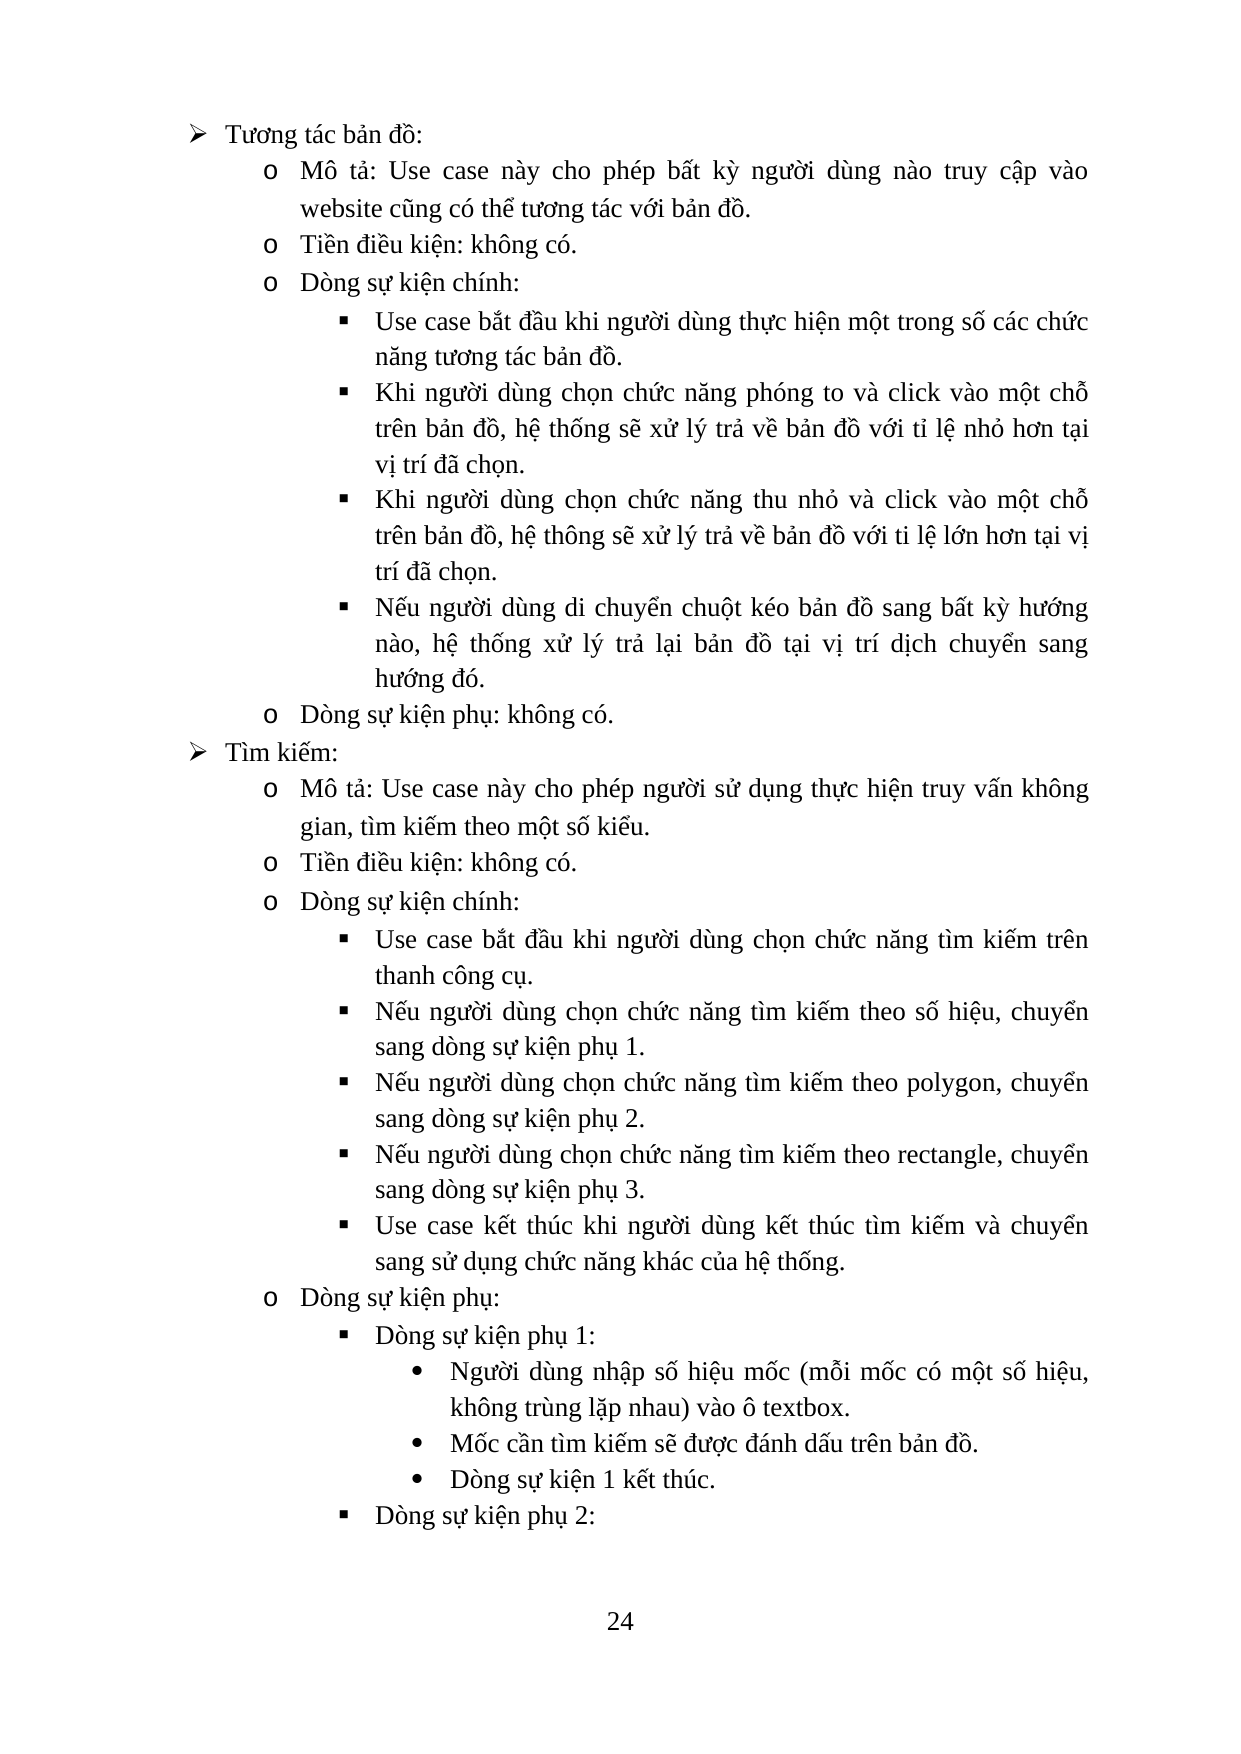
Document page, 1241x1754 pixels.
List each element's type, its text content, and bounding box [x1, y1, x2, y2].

list Dòng sự kiện chính: [262, 266, 1090, 300]
list Nếu người dùng chọn chức năng tìm kiếm theo rectangle, chuyển sang dòng sự kiện phụ 3. [337, 1138, 1090, 1205]
list Mốc cần tìm kiếm sẽ được đánh dấu trên bản đồ. [412, 1427, 1090, 1458]
list Mô tả: Use case này cho phép bất kỳ người dùng nào truy cập vào website cũng có thể tương tác với bản đồ. [262, 154, 1090, 223]
list Mô tả: Use case này cho phép người sử dụng thực hiện truy vấn không gian, tìm kiếm theo một số kiểu. [262, 772, 1090, 842]
list Tìm kiếm: [187, 737, 1090, 768]
list Dòng sự kiện 1 kết thúc. [412, 1463, 1090, 1494]
list Use case kết thúc khi người dùng kết thúc tìm kiếm và chuyển sang sử dụng chức năng khác của hệ thống. [337, 1209, 1090, 1276]
list Tiền điều kiện: không có. [262, 846, 1090, 880]
list Dòng sự kiện phụ: [262, 1281, 1090, 1314]
list Dòng sự kiện phụ 1: [337, 1319, 1090, 1351]
list Tương tác bản đồ: [187, 118, 1090, 149]
list Dòng sự kiện phụ: không có. [262, 698, 1090, 732]
list Nếu người dùng chọn chức năng tìm kiếm theo số hiệu, chuyển sang dòng sự kiện phụ 1. [337, 995, 1090, 1062]
list Nếu người dùng chọn chức năng tìm kiếm theo polygon, chuyển sang dòng sự kiện phụ 2. [337, 1066, 1090, 1133]
list Khi người dùng chọn chức năng phóng to và click vào một chỗ trên bản đồ, hệ thống sẽ xử lý trả về bản đồ với tỉ lệ nhỏ hơn tại vị trí đã chọn. [337, 376, 1090, 479]
list Khi người dùng chọn chức năng thu nhỏ và click vào một chỗ trên bản đồ, hệ thông sẽ xử lý trả về bản đồ với ti lệ lớn hơn tại vị trí đã chọn. [337, 483, 1090, 586]
list Use case bắt đầu khi người dùng thực hiện một trong số các chức năng tương tác bản đồ. [337, 305, 1090, 372]
list Dòng sự kiện phụ 2: [337, 1499, 1090, 1530]
list Người dùng nhập số hiệu mốc (mỗi mốc có một số hiệu, không trùng lặp nhau) vào ô textbox. [412, 1355, 1090, 1422]
list Tiền điều kiện: không có. [262, 228, 1090, 261]
list Dòng sự kiện chính: [262, 885, 1090, 918]
list Nếu người dùng di chuyển chuột kéo bản đồ sang bất kỳ hướng nào, hệ thống xử lý trả lại bản đồ tại vị trí dịch chuyển sang hướng đó. [337, 591, 1090, 693]
list Use case bắt đầu khi người dùng chọn chức năng tìm kiếm trên thanh công cụ. [337, 923, 1090, 990]
